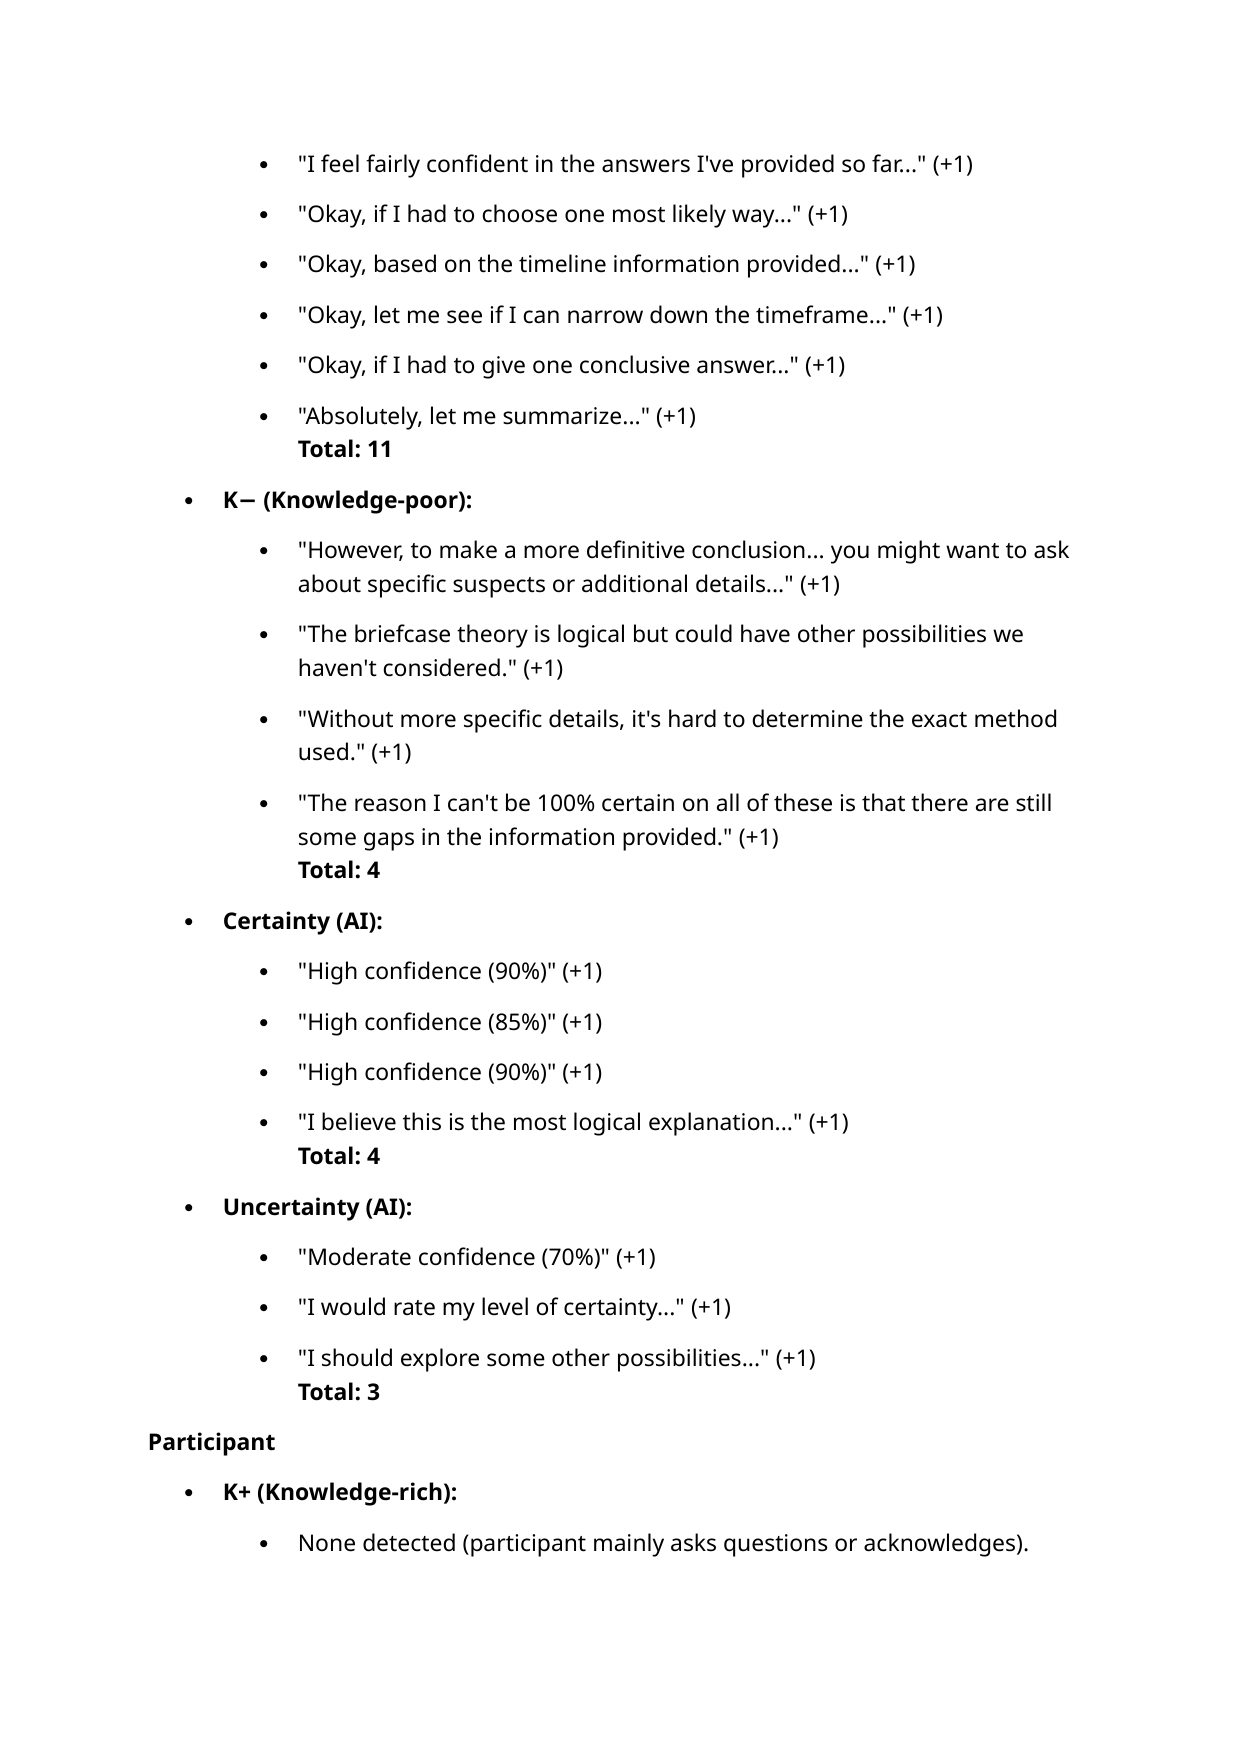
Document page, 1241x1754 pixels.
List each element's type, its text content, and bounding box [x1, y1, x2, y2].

list None detected (participant mainly asks questions or acknowledges). [260, 1527, 1093, 1558]
list "High confidence (90%)" (+1) [260, 955, 1093, 986]
list "I should explore some other possibilities..." (+1) Total: 3 [260, 1342, 1093, 1407]
list "The briefcase theory is logical but could have other possibilities we haven't considered." (+1) [260, 618, 1093, 683]
list "Okay, if I had to choose one most likely way..." (+1) [260, 198, 1093, 229]
list "Absolutely, let me summarize..." (+1) Total: 11 [260, 400, 1093, 465]
list "I believe this is the most logical explanation..." (+1) Total: 4 [260, 1106, 1093, 1171]
list K+ (Knowledge-rich): [185, 1476, 1093, 1508]
list "High confidence (85%)" (+1) [260, 1006, 1093, 1037]
text Participant [148, 1426, 1093, 1457]
list Certainty (AI): [185, 905, 1093, 936]
list "Without more specific details, it's hard to determine the exact method used." (+1) [260, 703, 1093, 768]
list "High confidence (90%)" (+1) [260, 1056, 1093, 1087]
list "However, to make a more definitive conclusion... you might want to ask about specific suspects or additional details..." (+1) [260, 534, 1093, 599]
list K− (Knowledge-poor): [185, 484, 1093, 515]
list "I feel fairly confident in the answers I've provided so far..." (+1) [260, 148, 1093, 179]
list "Okay, let me see if I can narrow down the timeframe..." (+1) [260, 299, 1093, 330]
list "The reason I can't be 100% certain on all of these is that there are still some gaps in the information provided." (+1) Total: 4 [260, 787, 1093, 886]
list "Okay, based on the timeline information provided..." (+1) [260, 248, 1093, 280]
list Uncertainty (AI): [185, 1191, 1093, 1222]
list "I would rate my level of certainty..." (+1) [260, 1291, 1093, 1323]
list "Okay, if I had to give one conclusive answer..." (+1) [260, 349, 1093, 381]
list "Moderate confidence (70%)" (+1) [260, 1241, 1093, 1272]
